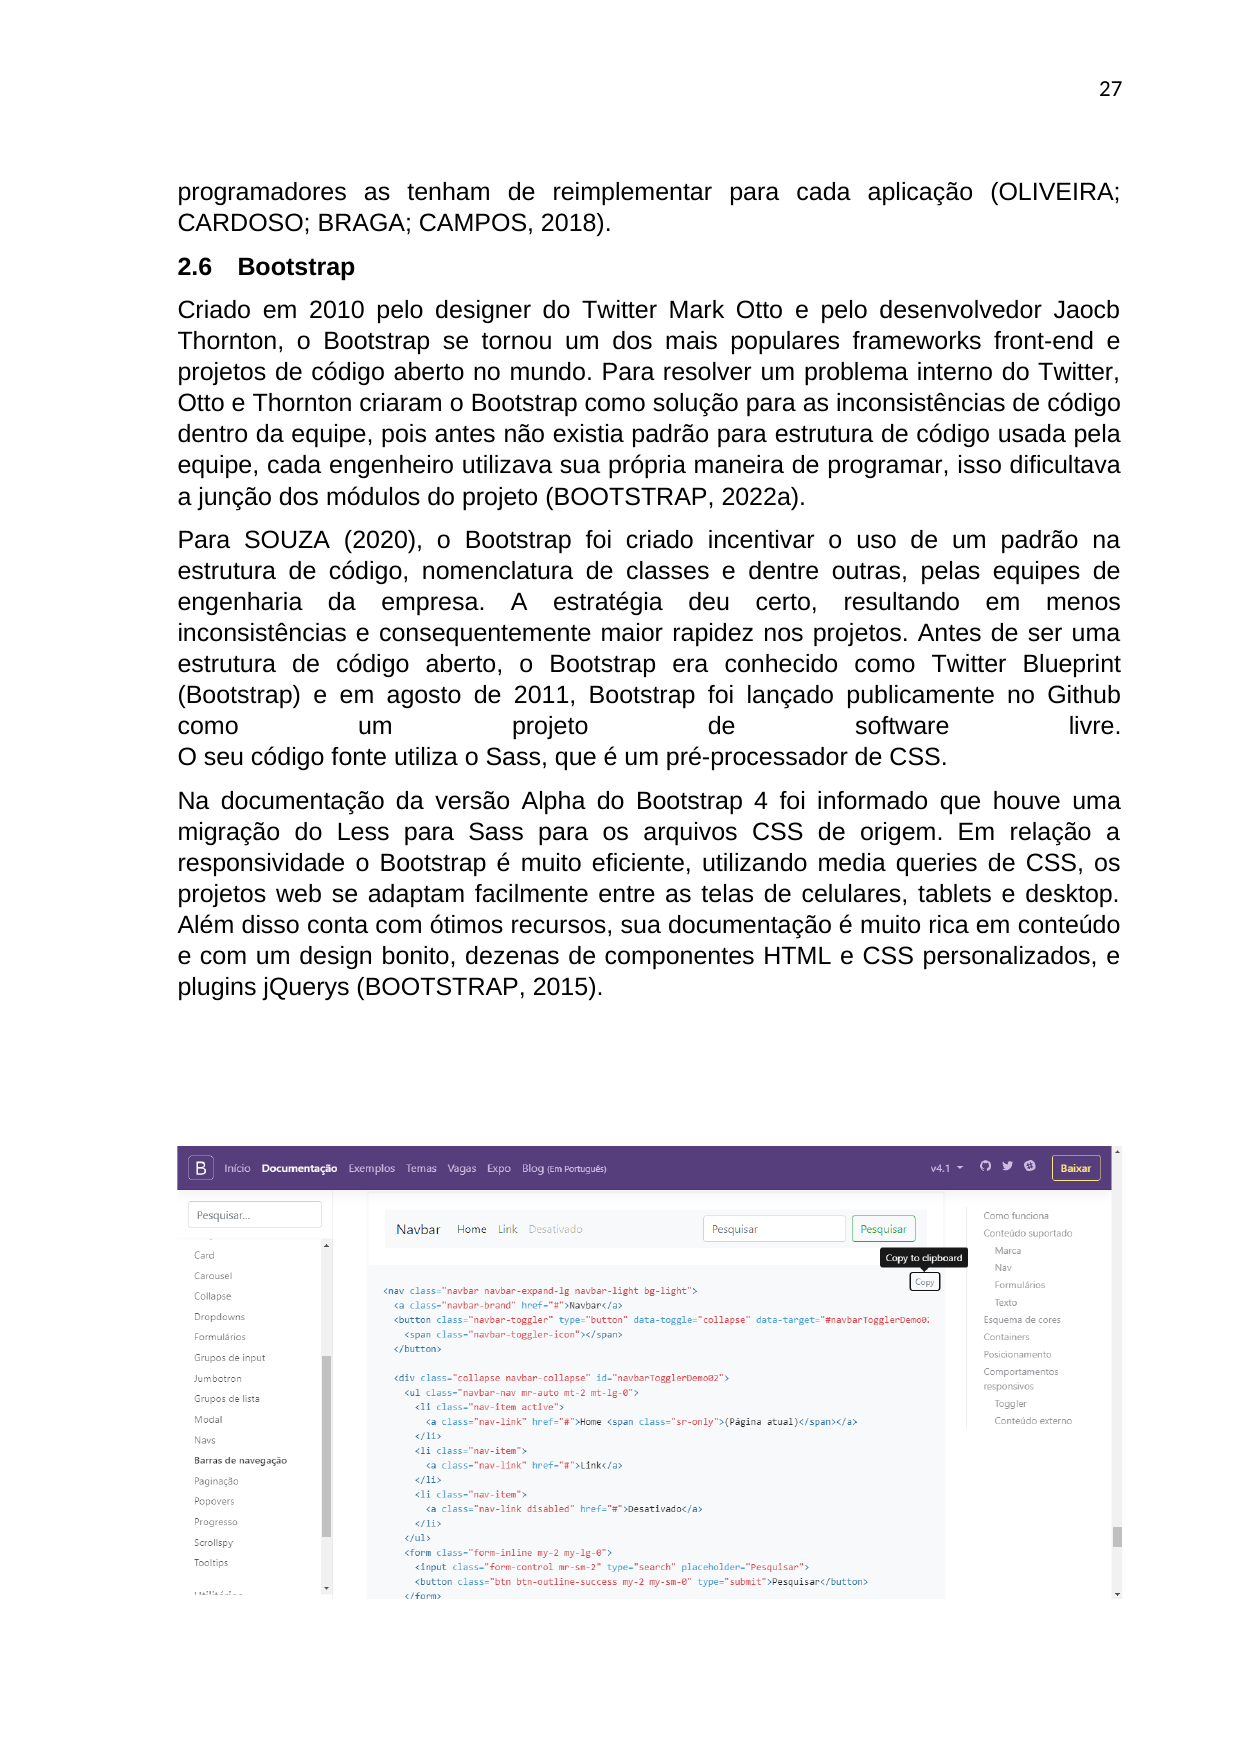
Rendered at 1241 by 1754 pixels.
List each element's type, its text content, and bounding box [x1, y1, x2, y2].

text Criado em 2010 pelo designer do Twitter Mark Otto e pelo desenvolvedor Jaocb Thornton, o Bootstrap se tornou um dos mais populares frameworks front-end e projetos de código aberto no mundo. Para resolver um problema interno do Twitter, Otto e Thornton criaram o Bootstrap como solução para as inconsistências de código dentro da equipe, pois antes não existia padrão para estrutura de código usada pela equipe, cada engenheiro utilizava sua própria maneira de programar, isso dificultava a junção dos módulos do projeto (BOOTSTRAP, 2022a). [177, 295, 1122, 510]
text Na documentação da versão Alpha do Bootstrap 4 foi informado que houve uma migração do Less para Sass para os arquivos CSS de origem. Em relação a responsividade o Bootstrap é muito eficiente, utilizando media queries de CSS, os projetos web se adaptam facilmente entre as telas de celulares, tablets e desktop. Além disso conta com ótimos recursos, sua documentação é muito rica em conteúdo e com um design bonito, dezenas de componentes HTML e CSS personalizados, e plugins jQuerys (BOOTSTRAP, 2015). [177, 786, 1122, 1001]
subtitle Bootstrap [177, 252, 1122, 281]
picture [177, 1146, 1123, 1599]
text Para SOUZA (2020), o Bootstrap foi criado incentivar o uso de um padrão na estrutura de código, nomenclatura de classes e dentre outras, pelas equipes de engenharia da empresa. A estratégia deu certo, resultando em menos inconsistências e consequentemente maior rapidez nos projetos. Antes de ser uma estrutura de código aberto, o Bootstrap era conhecido como Twitter Blueprint (Bootstrap) e em agosto de 2011, Bootstrap foi lançado publicamente no Github como um projeto de software livre. O seu código fonte utiliza o Sass, que é um pré-processador de CSS. [177, 525, 1122, 771]
